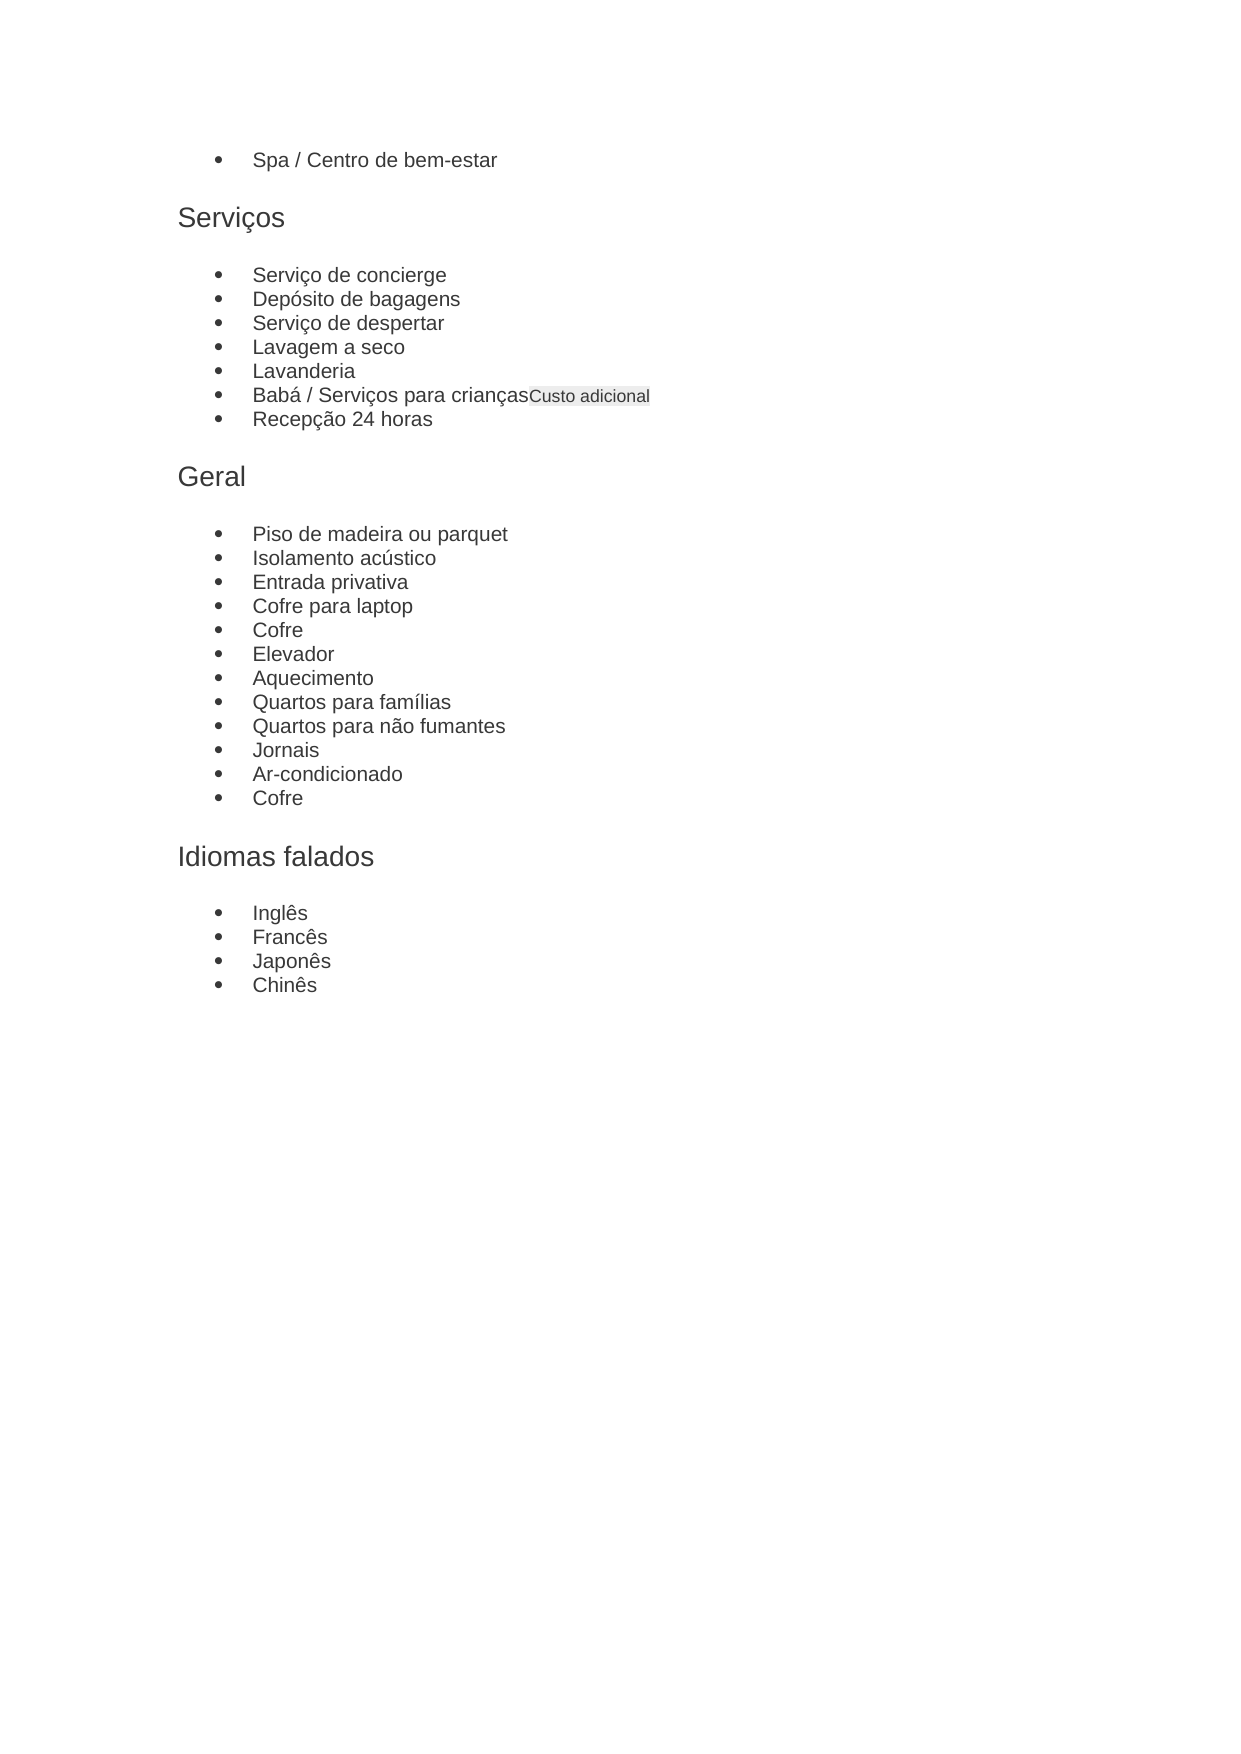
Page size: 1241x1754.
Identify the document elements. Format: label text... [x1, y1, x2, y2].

text Geral [177, 460, 1063, 492]
list Serviço de despertar [215, 311, 1063, 334]
list Isolamento acústico [215, 546, 1063, 570]
list Cofre para laptop [215, 594, 1063, 618]
list Francês [215, 925, 1063, 949]
list Cofre [215, 618, 1063, 642]
list Spa / Centro de bem-estar [215, 148, 1063, 172]
list Depósito de bagagens [215, 286, 1063, 311]
list Jornais [215, 738, 1063, 762]
list Inglês [215, 901, 1063, 925]
text Serviços [177, 201, 1063, 233]
list Aquecimento [215, 666, 1063, 690]
list Piso de madeira ou parquet [215, 522, 1063, 546]
list Elevador [215, 642, 1063, 666]
list Entrada privativa [215, 570, 1063, 594]
list Cofre [215, 786, 1063, 810]
list Recepção 24 horas [215, 407, 1063, 431]
list Babá / Serviços para criançasCusto adicional [215, 383, 1063, 407]
list Quartos para famílias [215, 690, 1063, 714]
list Lavagem a seco [215, 334, 1063, 359]
list Serviço de concierge [215, 262, 1063, 286]
list Japonês [215, 949, 1063, 973]
list Ar-condicionado [215, 762, 1063, 786]
list Quartos para não fumantes [215, 714, 1063, 738]
list Chinês [215, 973, 1063, 997]
text Idiomas falados [177, 839, 1063, 872]
list Lavanderia [215, 359, 1063, 383]
